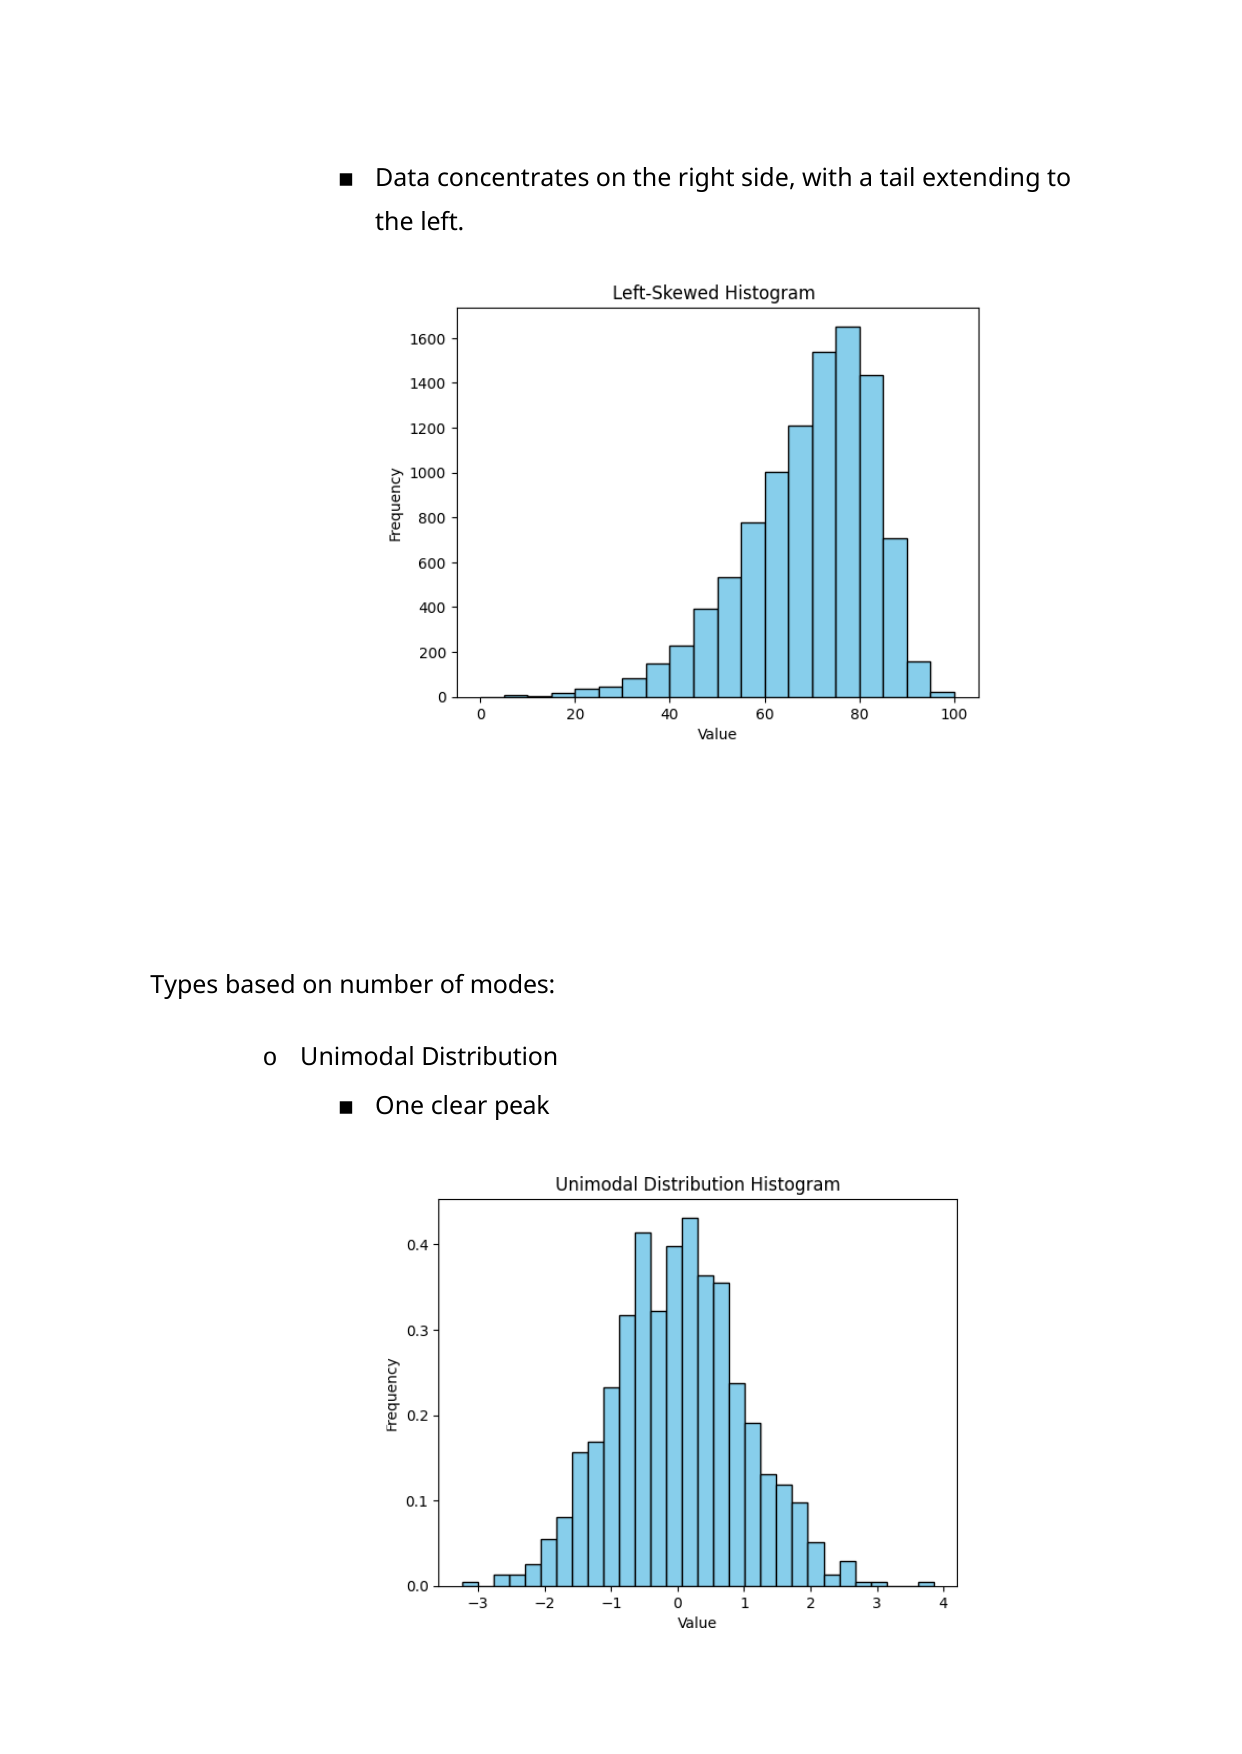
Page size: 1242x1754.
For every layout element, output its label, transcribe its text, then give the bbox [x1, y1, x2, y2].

picture [378, 274, 988, 753]
list Data concentrates on the right side, with a tail extending to the left. [337, 159, 1089, 237]
list One clear peak [337, 1088, 1183, 1122]
picture [386, 1176, 959, 1628]
list Unimodal Distribution [262, 1039, 1183, 1073]
text Types based on number of modes: [150, 966, 1183, 1000]
